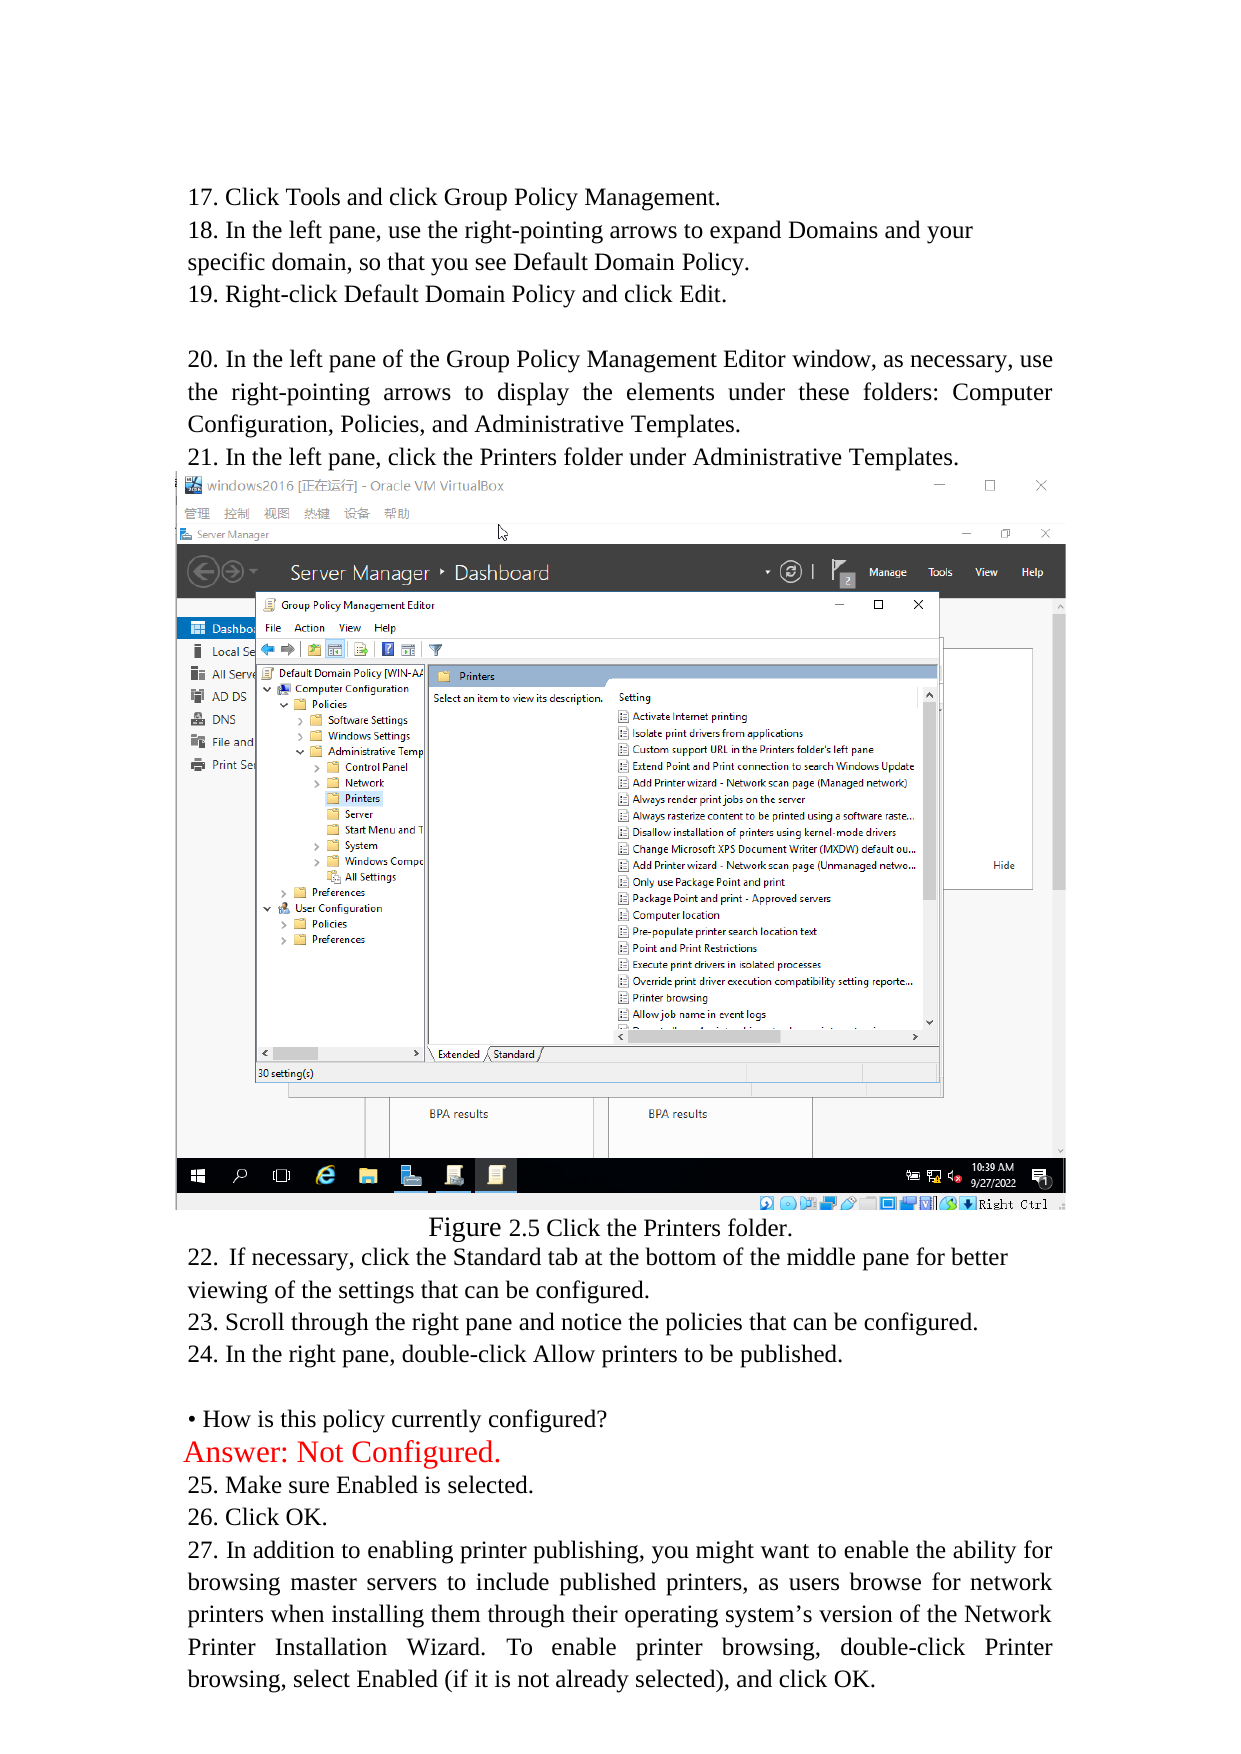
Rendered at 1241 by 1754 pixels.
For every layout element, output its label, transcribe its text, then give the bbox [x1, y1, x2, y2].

picture [175, 471, 1066, 1210]
list Right-click Default Domain Policy and click Edit. [187, 279, 1065, 308]
list Click OK. [187, 1502, 1065, 1531]
list Click Tools and click Group Policy Management. [187, 182, 1065, 211]
list In the left pane of the Group Policy Management Editor window, as necessary, use the right-pointing arrows to display the elements under these folders: Computer Configuration, Policies, and Administrative Templates. [187, 344, 1053, 438]
list If necessary, click the Standard tab at the bottom of the middle pane for better viewing of the settings that can be configured. [187, 1242, 1052, 1303]
text Answer: Not Configured. [175, 1434, 1065, 1469]
list In the right pane, double-click Allow printers to be published. [187, 1339, 1065, 1368]
list In the left pane, use the right-pointing arrows to expand Domains and your specific domain, so that you see Default Domain Policy. [187, 215, 1053, 276]
text Figure 2.5 Click the Printers folder. [175, 1210, 1065, 1242]
list Make sure Enabled is selected. [187, 1470, 1065, 1498]
list How is this policy currently configured? [187, 1404, 1065, 1433]
list In addition to enabling printer publishing, you might want to enable the ability for browsing master servers to include published printers, as users browse for network printers when installing them through their operating system’s version of the Network Printer Installation Wizard. To enable printer browsing, double-click Printer browsing, select Enabled (if it is not already selected), and click OK. [187, 1535, 1053, 1693]
list Scroll through the right pane and notice the policies that can be configured. [187, 1307, 1065, 1336]
list In the left pane, click the Printers folder under Administrative Templates. [187, 442, 1065, 471]
